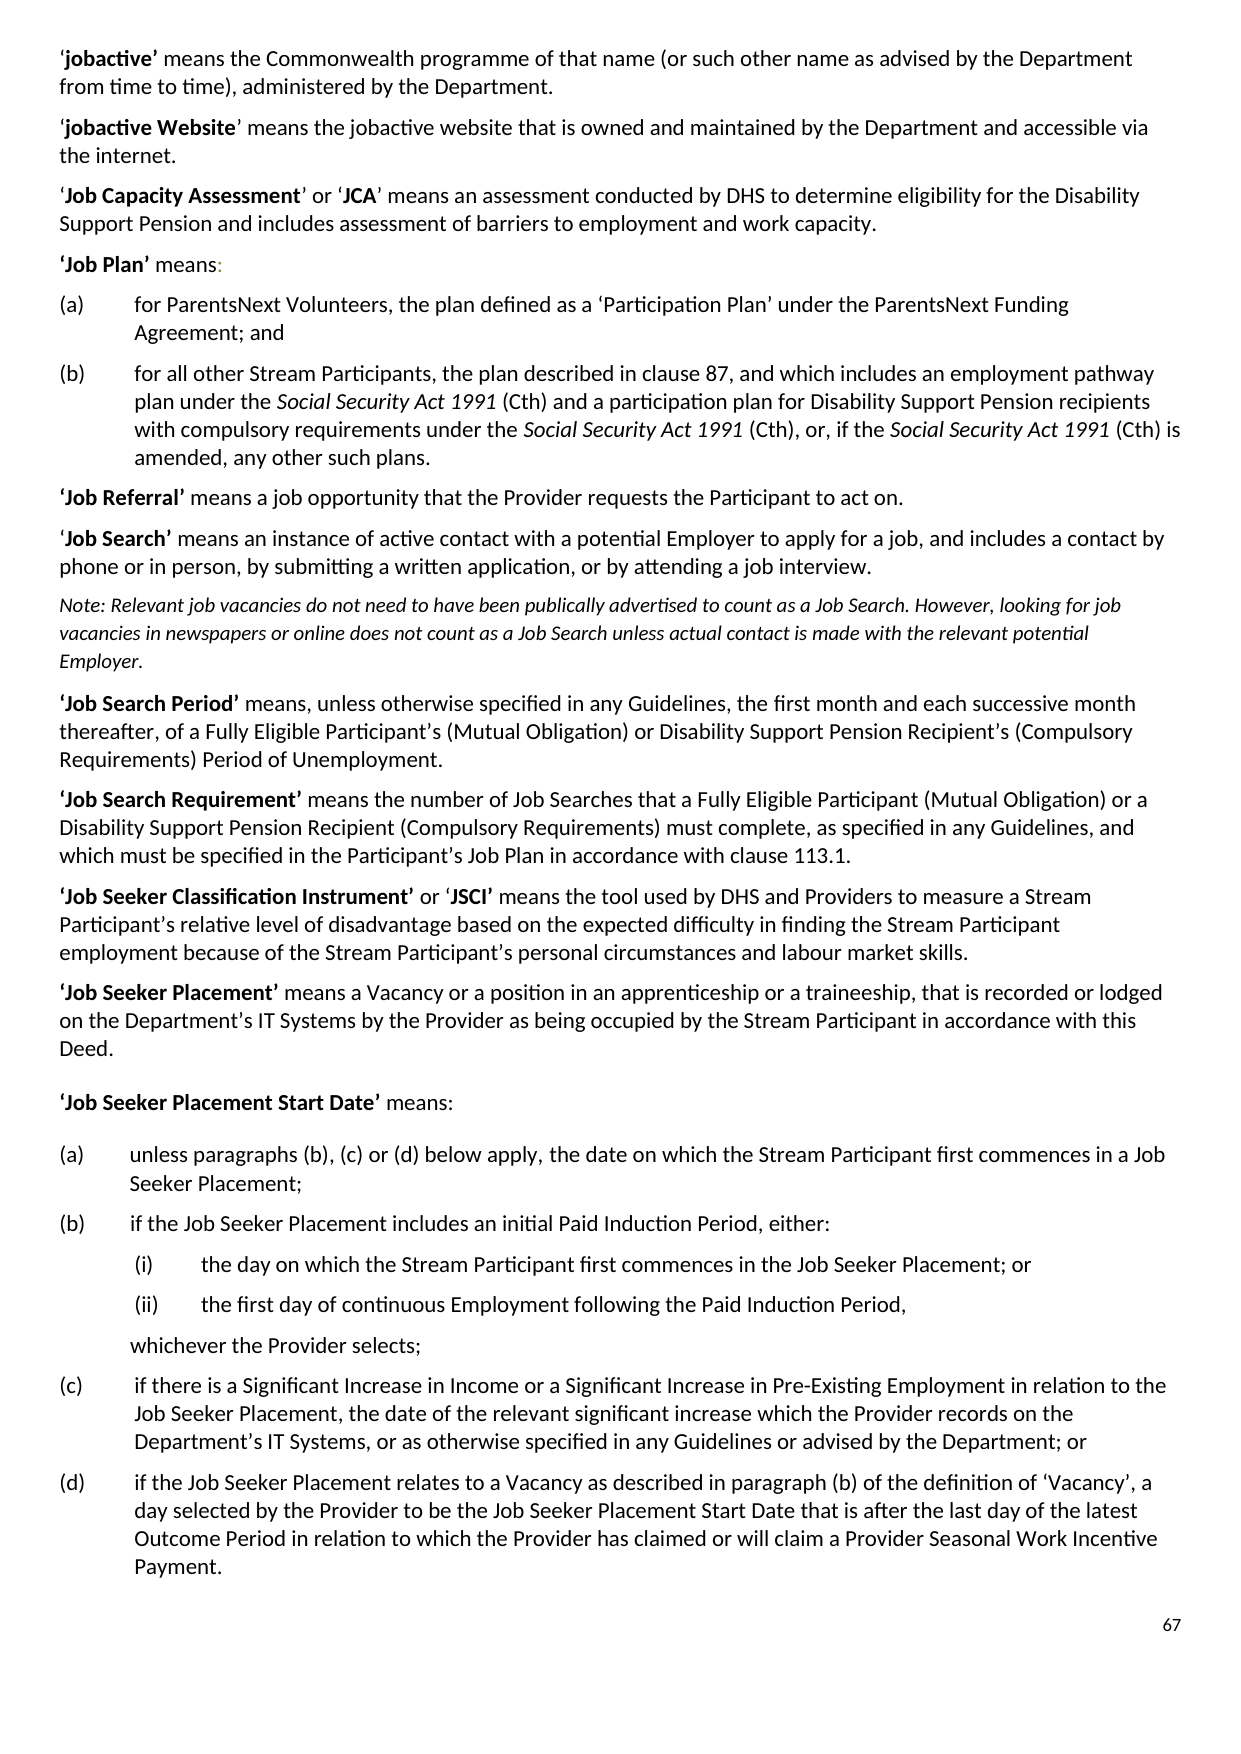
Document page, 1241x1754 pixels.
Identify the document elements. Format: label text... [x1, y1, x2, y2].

text ‘jobactive’ means the Commonwealth programme of that name (or such other name as advised by the Department from time to time), administered by the Department. [59, 44, 1181, 100]
text ‘jobactive Website’ means the jobactive website that is owned and maintained by the Department and accessible via the internet. [59, 113, 1181, 169]
text (a) unless paragraphs (b), (c) or (d) below apply, the date on which the Stream Participant first commences in a Job Seeker Placement; [59, 1141, 1181, 1197]
text ‘Job Search’ means an instance of active contact with a potential Employer to apply for a job, and includes a contact by phone or in person, by submitting a written application, or by attending a job interview. [59, 524, 1181, 580]
text ‘Job Seeker Placement Start Date’ means: [59, 1088, 1181, 1116]
text ‘Job Plan’ means: [59, 250, 1181, 278]
text (b) if the Job Seeker Placement includes an initial Paid Induction Period, either: [59, 1209, 1181, 1237]
text ‘Job Referral’ means a job opportunity that the Provider requests the Participant to act on. [59, 483, 1181, 512]
text (b) for all other Stream Participants, the plan described in clause 87, and which includes an employment pathway plan under the Social Security Act 1991 (Cth) and a participation plan for Disability Support Pension recipients with compulsory requirements under the Social Security Act 1991 (Cth), or, if the Social Security Act 1991 (Cth) is amended, any other such plans. [59, 359, 1181, 471]
text ‘Job Search Requirement’ means the number of Job Searches that a Fully Eligible Participant (Mutual Obligation) or a Disability Support Pension Recipient (Compulsory Requirements) must complete, as specified in any Guidelines, and which must be specified in the Participant’s Job Plan in accordance with clause 113.1. [59, 785, 1181, 869]
text (d) if the Job Seeker Placement relates to a Vacancy as described in paragraph (b) of the definition of ‘Vacancy’, a day selected by the Provider to be the Job Seeker Placement Start Date that is after the last day of the latest Outcome Period in relation to which the Provider has claimed or will claim a Provider Seasonal Work Incentive Payment. [59, 1468, 1181, 1580]
text ‘Job Seeker Placement’ means a Vacancy or a position in an apprenticeship or a traineeship, that is recorded or lodged on the Department’s IT Systems by the Provider as being occupied by the Stream Participant in accordance with this Deed. [59, 978, 1181, 1063]
text (a) for ParentsNext Volunteers, the plan defined as a ‘Participation Plan’ under the ParentsNext Funding Agreement; and [59, 290, 1181, 346]
text ‘Job Capacity Assessment’ or ‘JCA’ means an assessment conducted by DHS to determine eligibility for the Disability Support Pension and includes assessment of barriers to employment and work capacity. [59, 181, 1181, 237]
text (i) the day on which the Stream Participant first commences in the Job Seeker Placement; or [59, 1250, 1181, 1278]
text Note: Relevant job vacancies do not need to have been publically advertised to count as a Job Search. However, looking for job vacancies in newspapers or online does not count as a Job Search unless actual contact is made with the relevant potential Employer. [59, 593, 1181, 674]
text ‘Job Search Period’ means, unless otherwise specified in any Guidelines, the first month and each successive month thereafter, of a Fully Eligible Participant’s (Mutual Obligation) or Disability Support Pension Recipient’s (Compulsory Requirements) Period of Unemployment. [59, 689, 1181, 773]
text ‘Job Seeker Classification Instrument’ or ‘JSCI’ means the tool used by DHS and Providers to measure a Stream Participant’s relative level of disadvantage based on the expected difficulty in finding the Stream Participant employment because of the Stream Participant’s personal circumstances and labour market skills. [59, 882, 1181, 966]
text (c) if there is a Significant Increase in Income or a Significant Increase in Pre-Existing Employment in relation to the Job Seeker Placement, the date of the relevant significant increase which the Provider records on the Department’s IT Systems, or as otherwise specified in any Guidelines or advised by the Department; or [59, 1371, 1181, 1455]
text whichever the Provider selects; [59, 1331, 1181, 1359]
text (ii) the first day of continuous Employment following the Paid Induction Period, [59, 1290, 1181, 1318]
